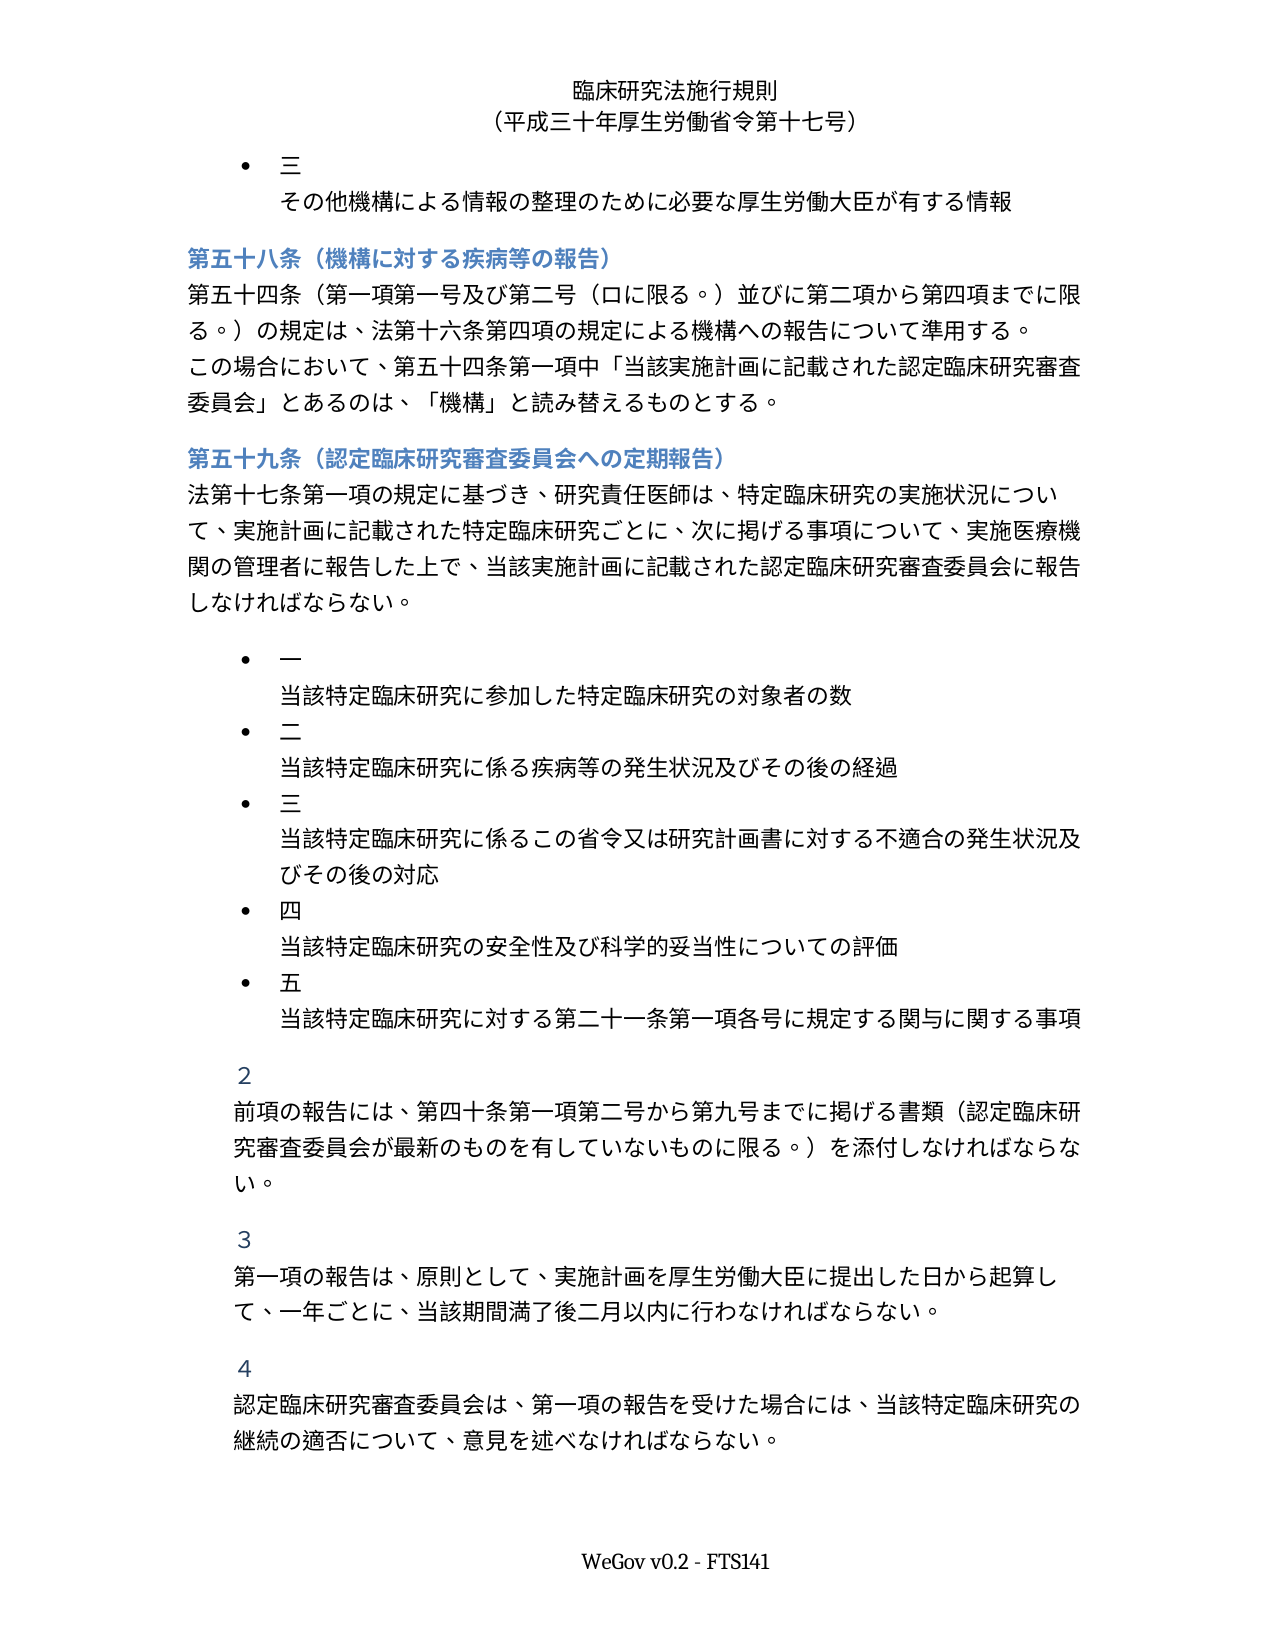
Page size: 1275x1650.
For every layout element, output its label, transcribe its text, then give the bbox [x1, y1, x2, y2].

text 第一項の報告は、原則として、実施計画を厚生労働大臣に提出した日から起算して、一年ごとに、当該期間満了後二月以内に行わなければならない。 [233, 1260, 1087, 1328]
list 三 当該特定臨床研究に係るこの省令又は研究計画書に対する不適合の発生状況及びその後の対応 [242, 787, 1087, 891]
subtitle ２ [233, 1060, 1087, 1091]
text 第五十四条（第一項第一号及び第二号（ロに限る。）並びに第二項から第四項までに限る。）の規定は、法第十六条第四項の規定による機構への報告について準用する。 この場合において、第五十四条第一項中「当該実施計画に記載された認定臨床研究審査委員会」とあるのは、「機構」と読み替えるものとする。 [187, 279, 1087, 418]
subtitle 第五十九条（認定臨床研究審査委員会への定期報告） [187, 443, 1087, 474]
subtitle 第五十八条（機構に対する疾病等の報告） [187, 243, 1087, 274]
list 三 その他機構による情報の整理のために必要な厚生労働大臣が有する情報 [242, 150, 1087, 217]
text 認定臨床研究審査委員会は、第一項の報告を受けた場合には、当該特定臨床研究の継続の適否について、意見を述べなければならない。 [233, 1389, 1087, 1456]
subtitle ３ [233, 1224, 1087, 1256]
list 二 当該特定臨床研究に係る疾病等の発生状況及びその後の経過 [242, 716, 1087, 783]
list 四 当該特定臨床研究の安全性及び科学的妥当性についての評価 [242, 895, 1087, 962]
list 一 当該特定臨床研究に参加した特定臨床研究の対象者の数 [242, 644, 1087, 711]
text 前項の報告には、第四十条第一項第二号から第九号までに掲げる書類（認定臨床研究審査委員会が最新のものを有していないものに限る。）を添付しなければならない。 [233, 1096, 1087, 1199]
text 法第十七条第一項の規定に基づき、研究責任医師は、特定臨床研究の実施状況について、実施計画に記載された特定臨床研究ごとに、次に掲げる事項について、実施医療機関の管理者に報告した上で、当該実施計画に記載された認定臨床研究審査委員会に報告しなければならない。 [187, 479, 1087, 618]
subtitle ４ [233, 1353, 1087, 1384]
list 五 当該特定臨床研究に対する第二十一条第一項各号に規定する関与に関する事項 [242, 967, 1087, 1034]
